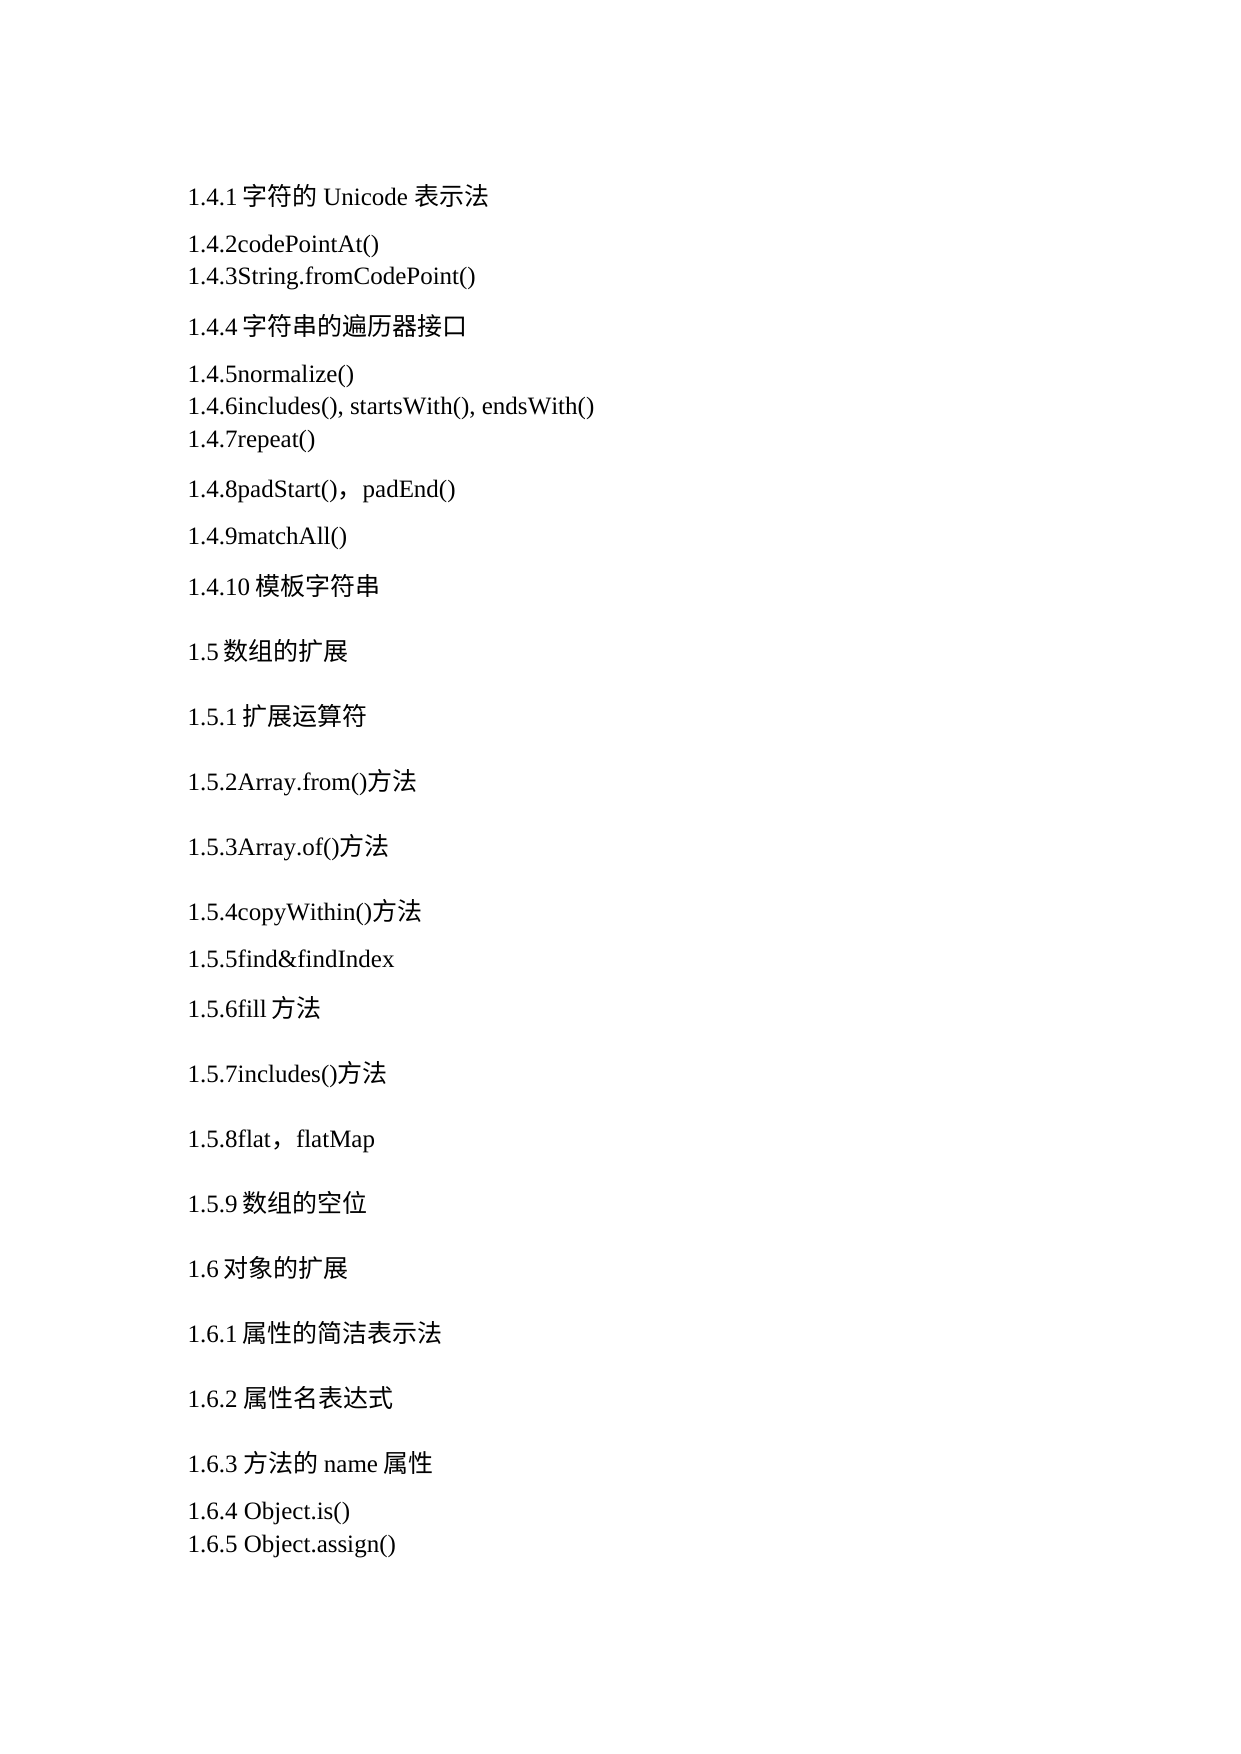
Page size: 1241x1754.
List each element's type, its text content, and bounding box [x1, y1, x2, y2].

list 1.6.3 方法的name属性 [187, 1429, 1053, 1494]
list 1.5.5find&findIndex [187, 942, 1053, 974]
list 1.5数组的扩展 [187, 617, 1053, 682]
list 1.6.2 属性名表达式 [187, 1364, 1053, 1429]
list 1.4.5normalize() [187, 357, 1053, 389]
list 1.6.4 Object.is() [187, 1494, 1053, 1527]
list 1.4.8padStart()，padEnd() [187, 454, 1053, 519]
list 1.5.4copyWithin()方法 [187, 877, 1053, 942]
list 1.5.3Array.of()方法 [187, 812, 1053, 877]
list 1.5.1扩展运算符 [187, 682, 1053, 747]
list 1.5.8flat，flatMap [187, 1104, 1053, 1169]
list 1.4.6includes(), startsWith(), endsWith() [187, 389, 1053, 422]
list 1.4.4字符串的遍历器接口 [187, 292, 1053, 357]
list 1.5.7includes()方法 [187, 1039, 1053, 1104]
list 1.4.1字符的 Unicode 表示法 [187, 162, 1053, 227]
list 1.4.9matchAll() [187, 519, 1053, 552]
list 1.5.6fill方法 [187, 974, 1053, 1039]
list 1.4.7repeat() [187, 422, 1053, 454]
list 1.6.5 Object.assign() [187, 1527, 1053, 1559]
list 1.5.2Array.from()方法 [187, 747, 1053, 812]
list 1.4.2codePointAt() [187, 227, 1053, 259]
list 1.4.3String.fromCodePoint() [187, 259, 1053, 292]
list 1.4.10模板字符串 [187, 552, 1053, 617]
list 1.5.9数组的空位 [187, 1169, 1053, 1234]
list 1.6对象的扩展 [187, 1234, 1053, 1299]
list 1.6.1属性的简洁表示法 [187, 1299, 1053, 1364]
